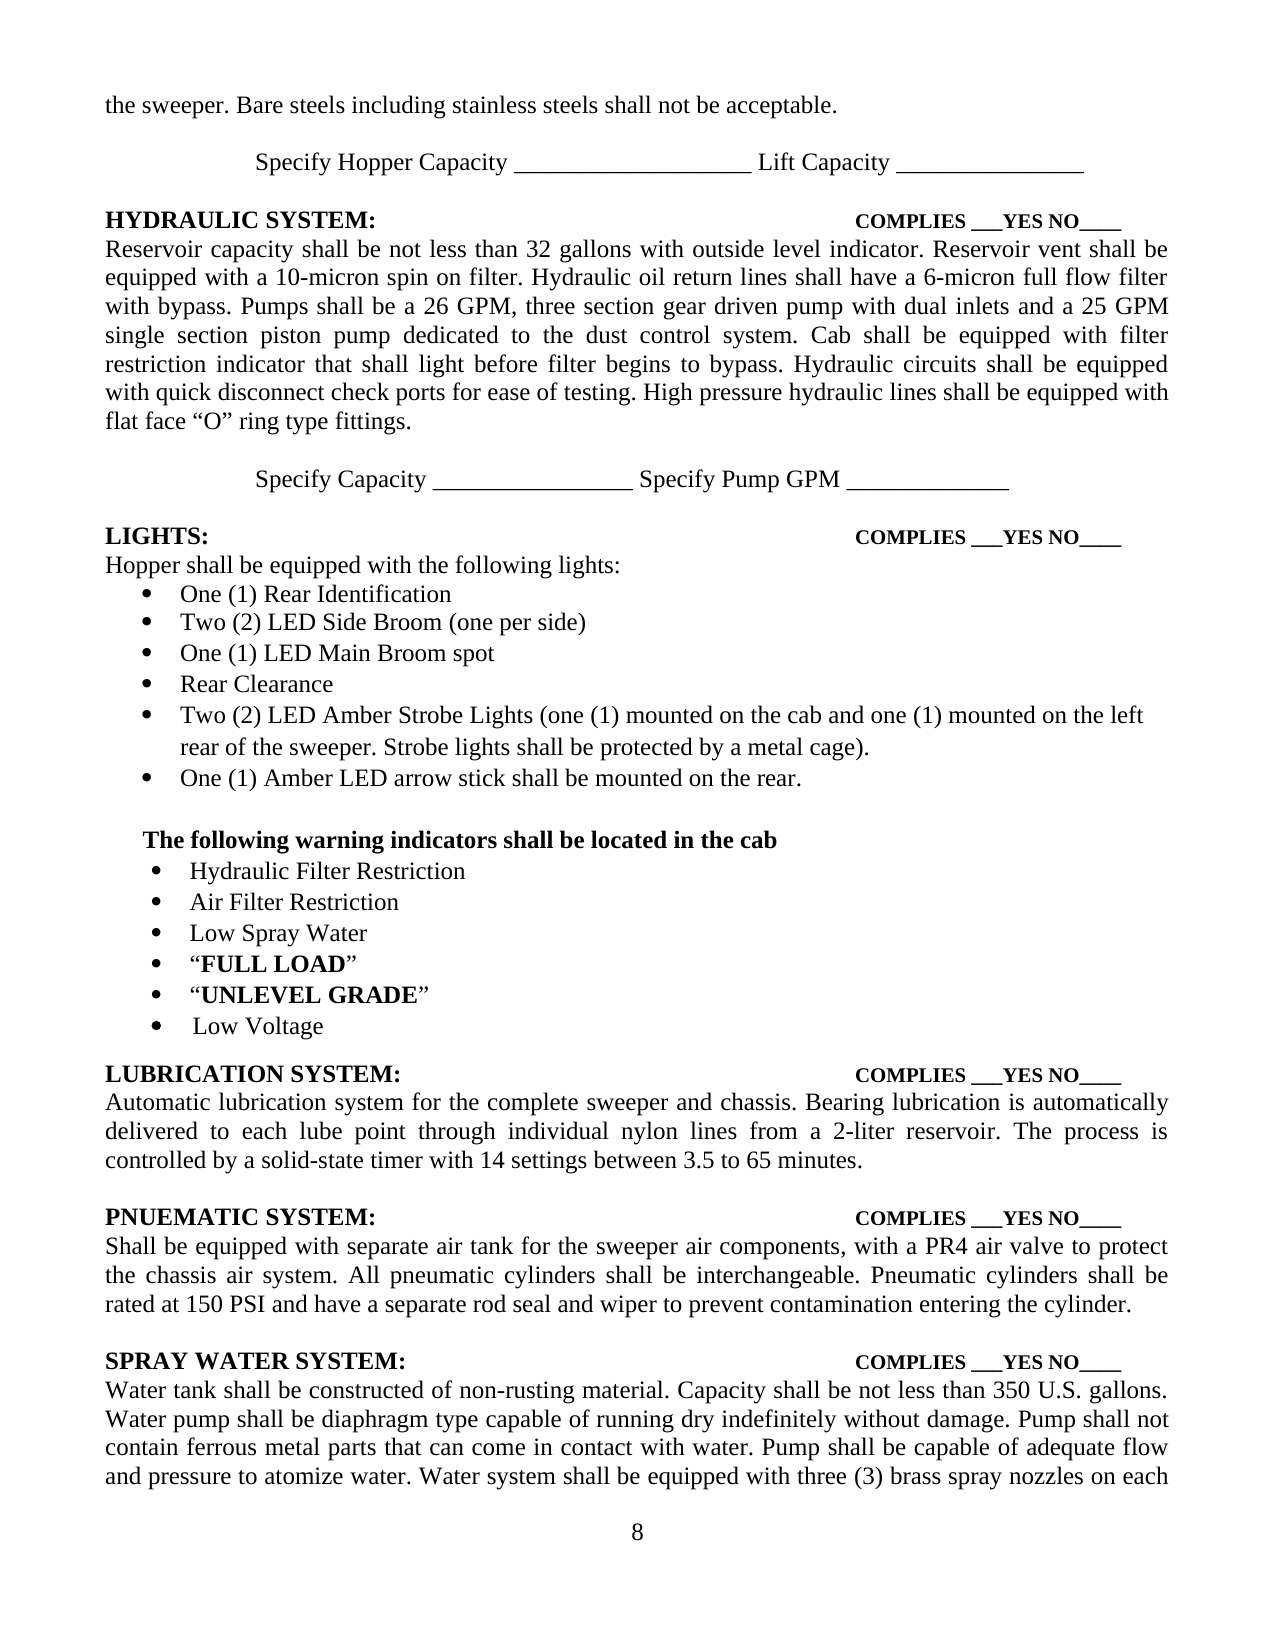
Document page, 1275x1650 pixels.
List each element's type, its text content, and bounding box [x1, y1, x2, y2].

list Rear Clearance [142, 669, 1170, 698]
text Specify Hopper Capacity ___________________ Lift Capacity _______________ [105, 147, 1170, 176]
list “UNLEVEL GRADE” [152, 980, 1170, 1009]
text LUBRICATION SYSTEM: COMPLIES ___YES NO____ [105, 1059, 1170, 1087]
text LIGHTS: COMPLIES ___YES NO____ [105, 521, 1170, 550]
list “FULL LOAD” [152, 949, 1170, 978]
list Two (2) LED Side Broom (one per side) [142, 607, 1170, 636]
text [105, 1375, 1170, 1490]
list Low Voltage [152, 1011, 1170, 1040]
text Shall be equipped with separate air tank for the sweeper air components, with a PR4 air valve to protect the chassis air system. All pneumatic cylinders shall be interchangeable. Pneumatic cylinders shall be rated at 150 PSI and have a separate rod seal and wiper to prevent contamination entering the cylinder. [105, 1231, 1170, 1317]
list Low Spray Water [152, 918, 1170, 947]
list One (1) LED Main Broom spot [142, 638, 1170, 667]
text PNUEMATIC SYSTEM: COMPLIES ___YES NO____ [105, 1202, 1170, 1231]
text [105, 90, 1170, 119]
text Specify Capacity ________________ Specify Pump GPM _____________ [105, 464, 1170, 492]
text HYDRAULIC SYSTEM: COMPLIES ___YES NO____ [105, 205, 1170, 234]
text Automatic lubrication system for the complete sweeper and chassis. Bearing lubrication is automatically delivered to each lube point through individual nylon lines from a 2-liter reservoir. The process is controlled by a solid-state timer with 14 settings between 3.5 to 65 minutes. [105, 1087, 1170, 1174]
list One (1) Rear Identification [142, 579, 1170, 607]
text Reservoir capacity shall be not less than 32 gallons with outside level indicator. Reservoir vent shall be equipped with a 10-micron spin on filter. Hydraulic oil return lines shall have a 6-micron full flow filter with bypass. Pumps shall be a 26 GPM, three section gear driven pump with dual inlets and a 25 GPM single section piston pump dedicated to the dust control system. Cab shall be equipped with filter restriction indicator that shall light before filter begins to bypass. Hydraulic circuits shall be equipped with quick disconnect check ports for ease of testing. High pressure hydraulic lines shall be equipped with flat face “O” ring type fittings. [105, 234, 1170, 435]
text SPRAY WATER SYSTEM: COMPLIES ___YES NO____ [105, 1346, 1170, 1375]
text The following warning indicators shall be located in the cab [142, 825, 1170, 853]
list Hydraulic Filter Restriction [152, 856, 1170, 884]
list Two (2) LED Amber Strobe Lights (one (1) mounted on the cab and one (1) mounted on the left rear of the sweeper. Strobe lights shall be protected by a metal cage). [142, 701, 1170, 760]
text Hopper shall be equipped with the following lights: [105, 550, 1170, 579]
list Air Filter Restriction [152, 887, 1170, 916]
list One (1) Amber LED arrow stick shall be mounted on the rear. [142, 763, 1170, 791]
